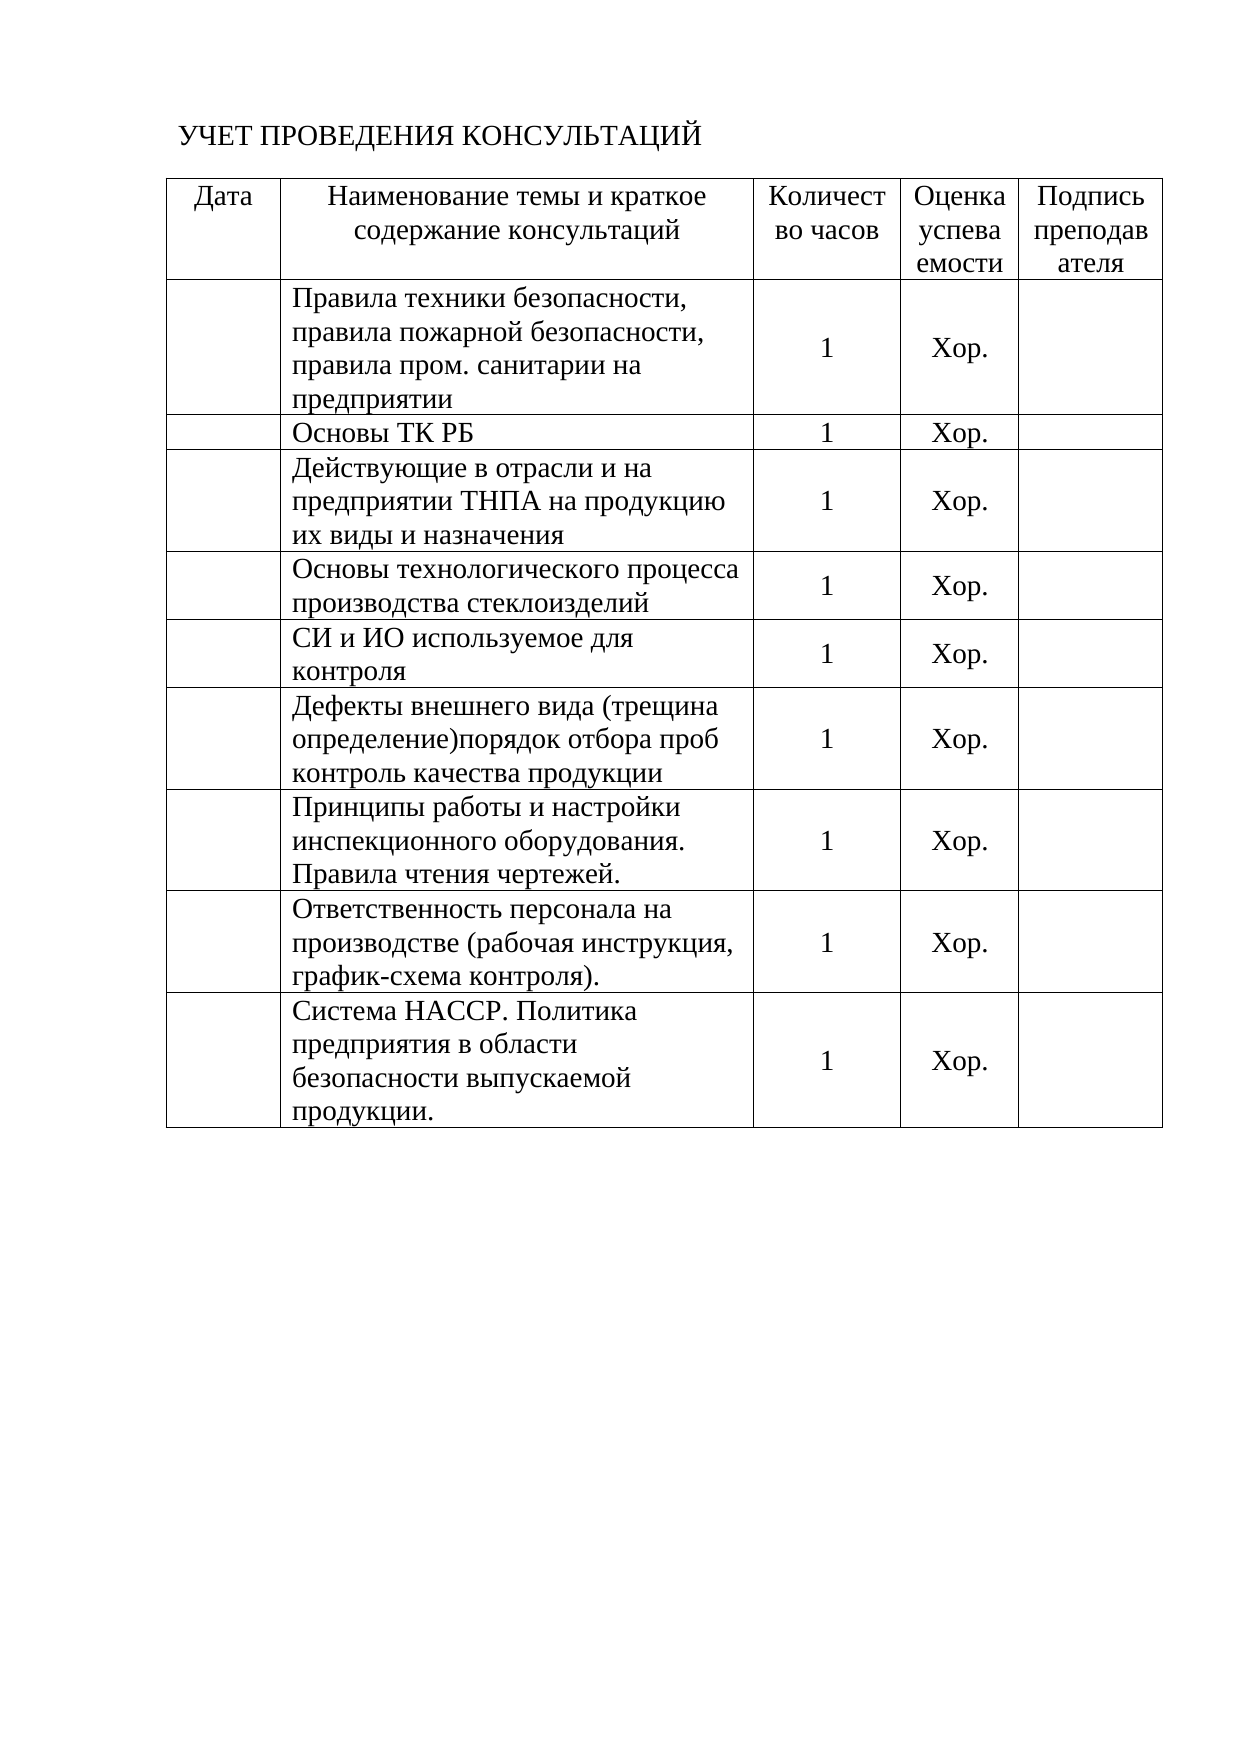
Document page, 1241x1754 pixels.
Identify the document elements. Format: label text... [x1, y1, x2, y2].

table_cell 1 [754, 891, 900, 992]
table_cell [1019, 620, 1162, 687]
table_cell Основы ТК РБ [281, 415, 753, 449]
table_cell [167, 790, 280, 890]
table_cell 1 [754, 552, 900, 619]
table_cell Правила техники безопасности, правила пожарной безопасности, правила пром. санитарии на предприятии [281, 280, 753, 414]
table_cell 1 [754, 280, 900, 414]
table_cell Хор. [901, 993, 1018, 1127]
table_header Дата [167, 179, 280, 279]
table_cell [1019, 790, 1162, 890]
table_cell [167, 552, 280, 619]
table_cell [1019, 993, 1162, 1127]
table_cell Хор. [901, 415, 1018, 449]
table_cell Хор. [901, 891, 1018, 992]
table_header Оценка успеваемости [901, 179, 1018, 279]
text УЧЕТ ПРОВЕДЕНИЯ КОНСУЛЬТАЦИЙ [177, 118, 1152, 152]
table_cell 1 [754, 620, 900, 687]
table_cell Действующие в отрасли и на предприятии ТНПА на продукцию их виды и назначения [281, 450, 753, 551]
table_cell Хор. [901, 280, 1018, 414]
table_cell Хор. [901, 552, 1018, 619]
table_cell 1 [754, 993, 900, 1127]
table_cell [167, 620, 280, 687]
table_cell Дефекты внешнего вида (трещина определение)порядок отбора проб контроль качества продукции [281, 688, 753, 788]
table_cell Система НАССР. Политика предприятия в области безопасности выпускаемой продукции. [281, 993, 753, 1127]
table_cell [1019, 450, 1162, 551]
table_cell Ответственность персонала на производстве (рабочая инструкция, график-схема контроля). [281, 891, 753, 992]
table_cell Основы технологического процесса производства стеклоизделий [281, 552, 753, 619]
table_cell [167, 688, 280, 788]
table_cell Хор. [901, 790, 1018, 890]
table_header Наименование темы и краткое содержание консультаций [281, 179, 753, 279]
table_cell Хор. [901, 450, 1018, 551]
table_cell [1019, 891, 1162, 992]
table_header Подпись преподавателя [1019, 179, 1162, 279]
table_cell [167, 450, 280, 551]
table_cell Хор. [901, 620, 1018, 687]
table_cell 1 [754, 688, 900, 788]
table_cell [167, 891, 280, 992]
table_cell 1 [754, 450, 900, 551]
table_cell [167, 993, 280, 1127]
table_cell 1 [754, 415, 900, 449]
table_cell [1019, 280, 1162, 414]
table_cell [167, 280, 280, 414]
table_cell Принципы работы и настройки инспекционного оборудования. Правила чтения чертежей. [281, 790, 753, 890]
table_header Количество часов [754, 179, 900, 279]
table_cell 1 [754, 790, 900, 890]
table_cell [1019, 415, 1162, 449]
table_cell Хор. [901, 688, 1018, 788]
table_cell [1019, 552, 1162, 619]
table_cell СИ и ИО используемое для контроля [281, 620, 753, 687]
table_cell [167, 415, 280, 449]
table_cell [1019, 688, 1162, 788]
